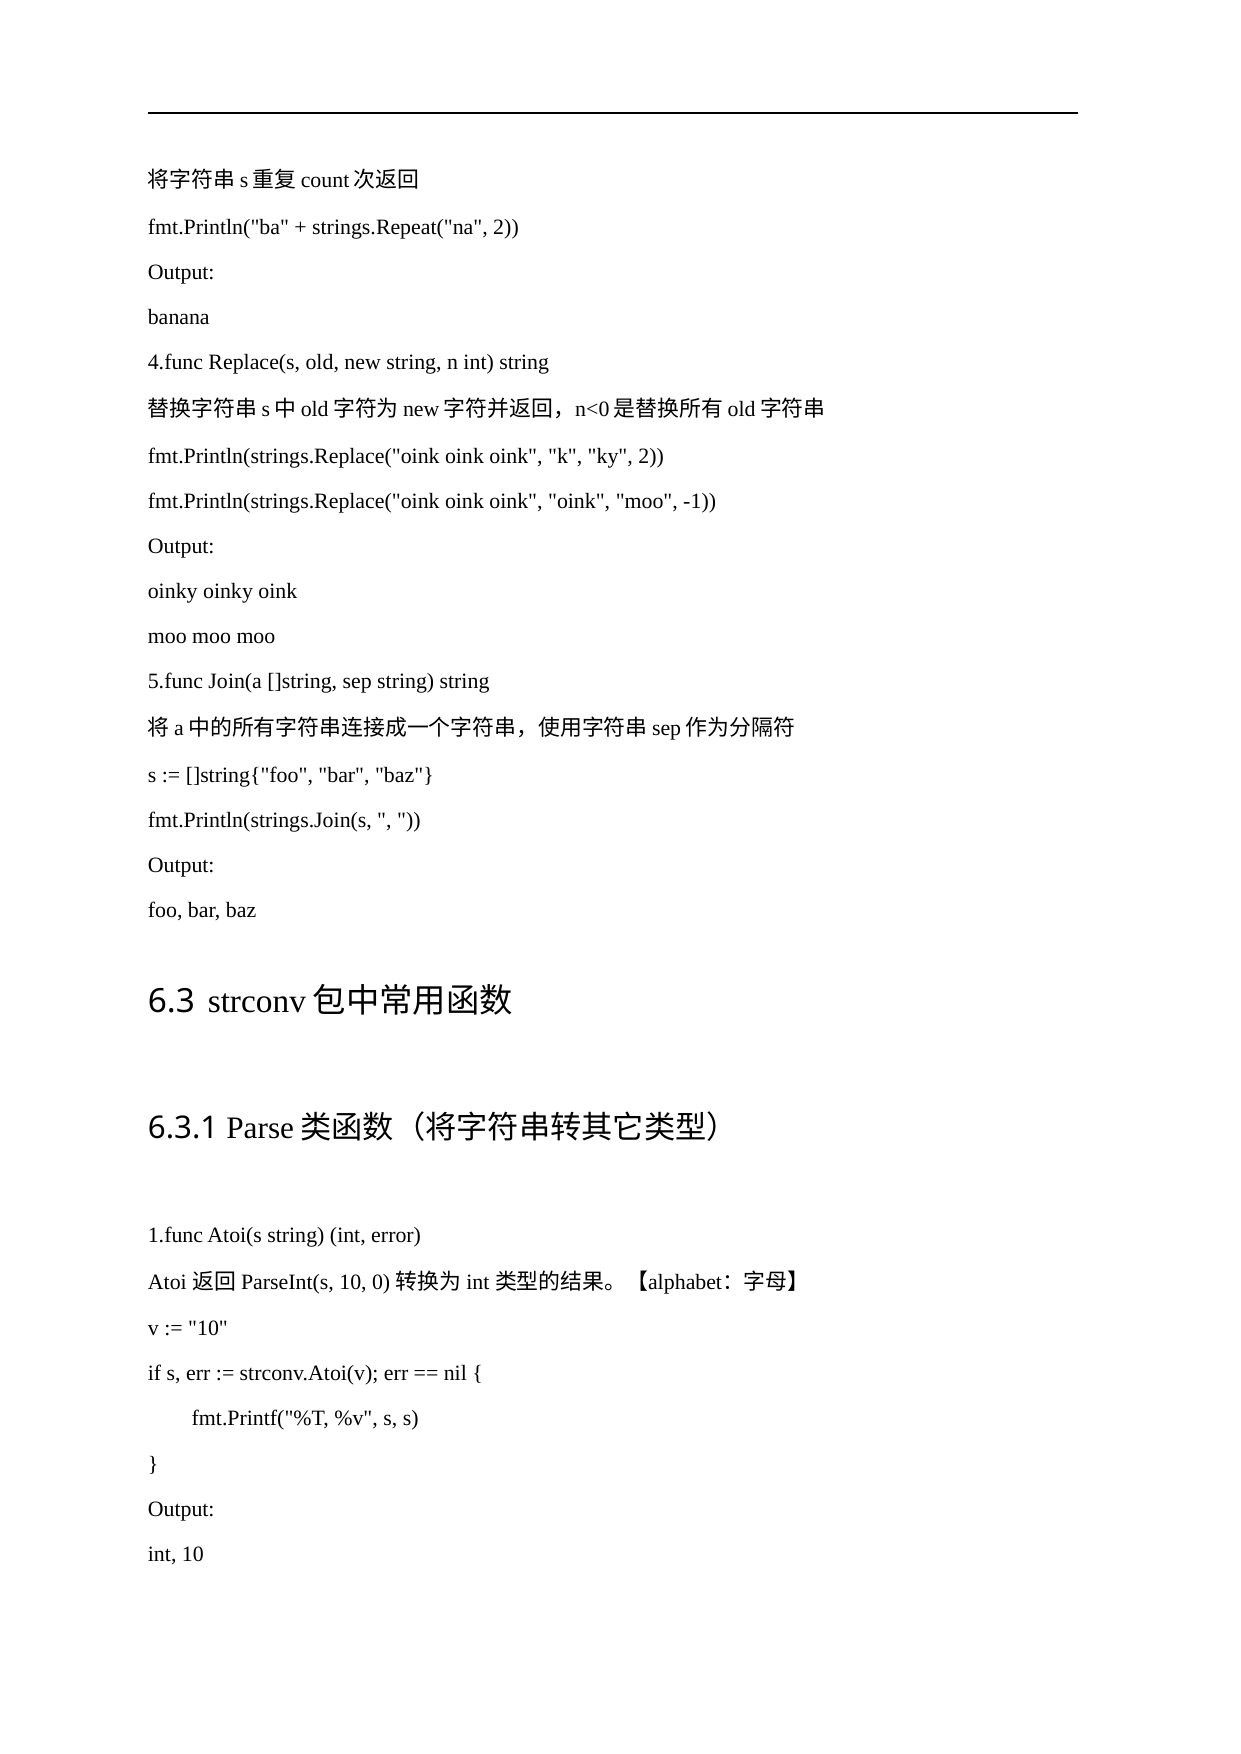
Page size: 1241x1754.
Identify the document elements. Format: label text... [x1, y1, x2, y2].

text fmt.Println(strings.Replace("oink oink oink", "k", "ky", 2)) [148, 439, 1078, 472]
text 将字符串s重复count次返回 [148, 162, 1078, 194]
text oinky oinky oink [148, 574, 1078, 607]
text Output: [148, 1492, 1078, 1524]
text Atoi 返回 ParseInt(s, 10, 0) 转换为 int 类型的结果。【alphabet：字母】 [148, 1263, 1078, 1296]
text Output: [148, 255, 1078, 288]
text banana [148, 301, 1078, 333]
text } [148, 1447, 1078, 1479]
text Output: [148, 848, 1078, 881]
text fmt.Println(strings.Join(s, ", ")) [148, 803, 1078, 836]
text int, 10 [148, 1537, 1078, 1569]
text 4.func Replace(s, old, new string, n int) string [148, 346, 1078, 378]
text s := []string{"foo", "bar", "baz"} [148, 758, 1078, 791]
text fmt.Println("ba" + strings.Repeat("na", 2)) [148, 210, 1078, 243]
text 5.func Join(a []string, sep string) string [148, 664, 1078, 697]
text moo moo moo [148, 619, 1078, 652]
text 替换字符串s中old字符为new字符并返回，n<0是替换所有old字符串 [148, 391, 1078, 423]
text 将a中的所有字符串连接成一个字符串，使用字符串sep作为分隔符 [148, 710, 1078, 742]
text Output: [148, 529, 1078, 562]
text 1.func Atoi(s string) (int, error) [148, 1218, 1078, 1251]
text fmt.Printf("%T, %v", s, s) [148, 1402, 1078, 1434]
text fmt.Println(strings.Replace("oink oink oink", "oink", "moo", -1)) [148, 484, 1078, 517]
text foo, bar, baz [148, 893, 1078, 926]
text v := "10" [148, 1312, 1078, 1344]
subtitle Parse类函数（将字符串转其它类型） [148, 1093, 1078, 1158]
subtitle strconv包中常用函数 [148, 966, 1078, 1031]
text if s, err := strconv.Atoi(v); err == nil { [148, 1357, 1078, 1389]
